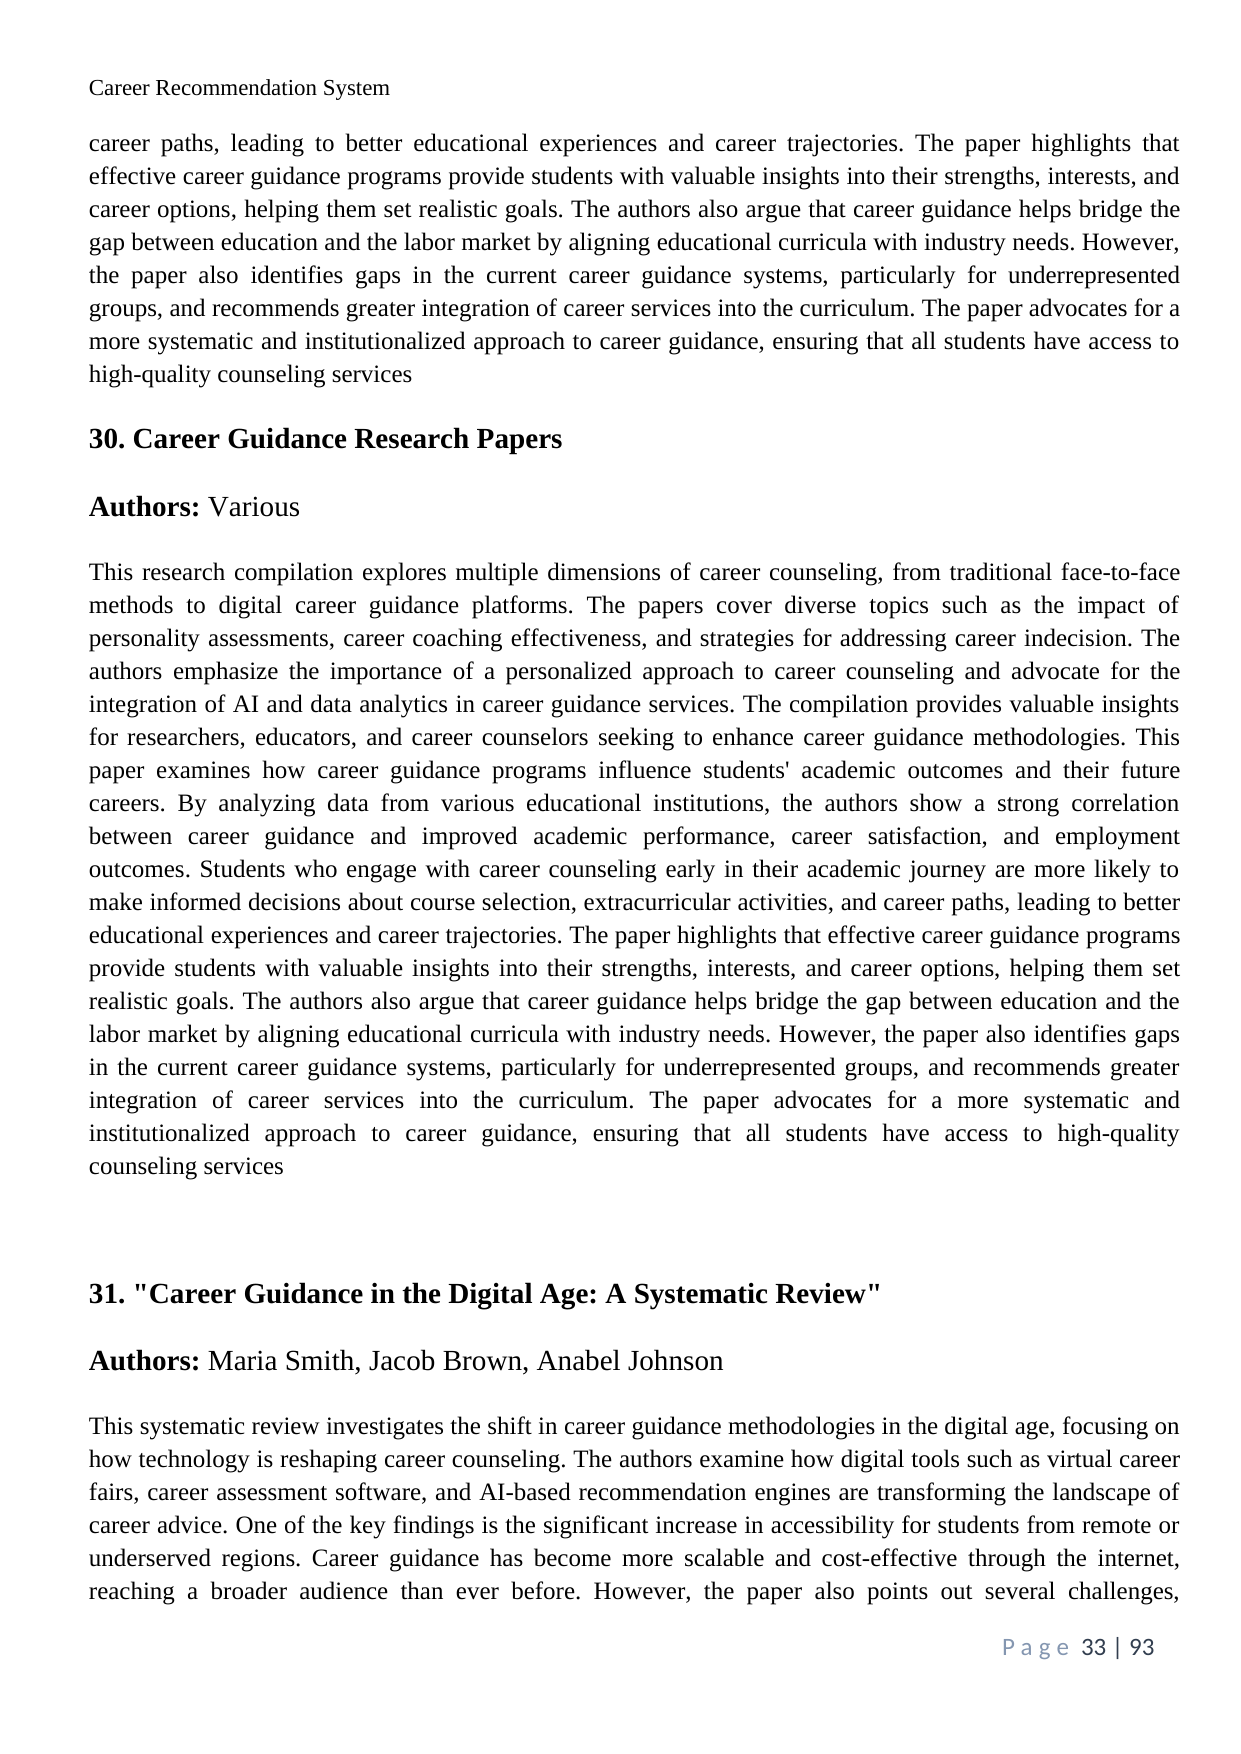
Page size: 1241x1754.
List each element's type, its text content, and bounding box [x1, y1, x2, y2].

text 30. Career Guidance Research Papers [89, 422, 1181, 455]
text This research compilation explores multiple dimensions of career counseling, from traditional face-to-face methods to digital career guidance platforms. The papers cover diverse topics such as the impact of personality assessments, career coaching effectiveness, and strategies for addressing career indecision. The authors emphasize the importance of a personalized approach to career counseling and advocate for the integration of AI and data analytics in career guidance services. The compilation provides valuable insights for researchers, educators, and career counselors seeking to enhance career guidance methodologies. This paper examines how career guidance programs influence students' academic outcomes and their future careers. By analyzing data from various educational institutions, the authors show a strong correlation between career guidance and improved academic performance, career satisfaction, and employment outcomes. Students who engage with career counseling early in their academic journey are more likely to make informed decisions about course selection, extracurricular activities, and career paths, leading to better educational experiences and career trajectories. The paper highlights that effective career guidance programs provide students with valuable insights into their strengths, interests, and career options, helping them set realistic goals. The authors also argue that career guidance helps bridge the gap between education and the labor market by aligning educational curricula with industry needs. However, the paper also identifies gaps in the current career guidance systems, particularly for underrepresented groups, and recommends greater integration of career services into the curriculum. The paper advocates for a more systematic and institutionalized approach to career guidance, ensuring that all students have access to high-quality counseling services [89, 557, 1181, 1180]
text Authors: Maria Smith, Jacob Brown, Anabel Johnson [89, 1343, 1181, 1377]
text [89, 1411, 1181, 1605]
text Authors: Various [89, 489, 1181, 523]
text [89, 128, 1181, 388]
text 31. "Career Guidance in the Digital Age: A Systematic Review" [89, 1276, 1181, 1309]
